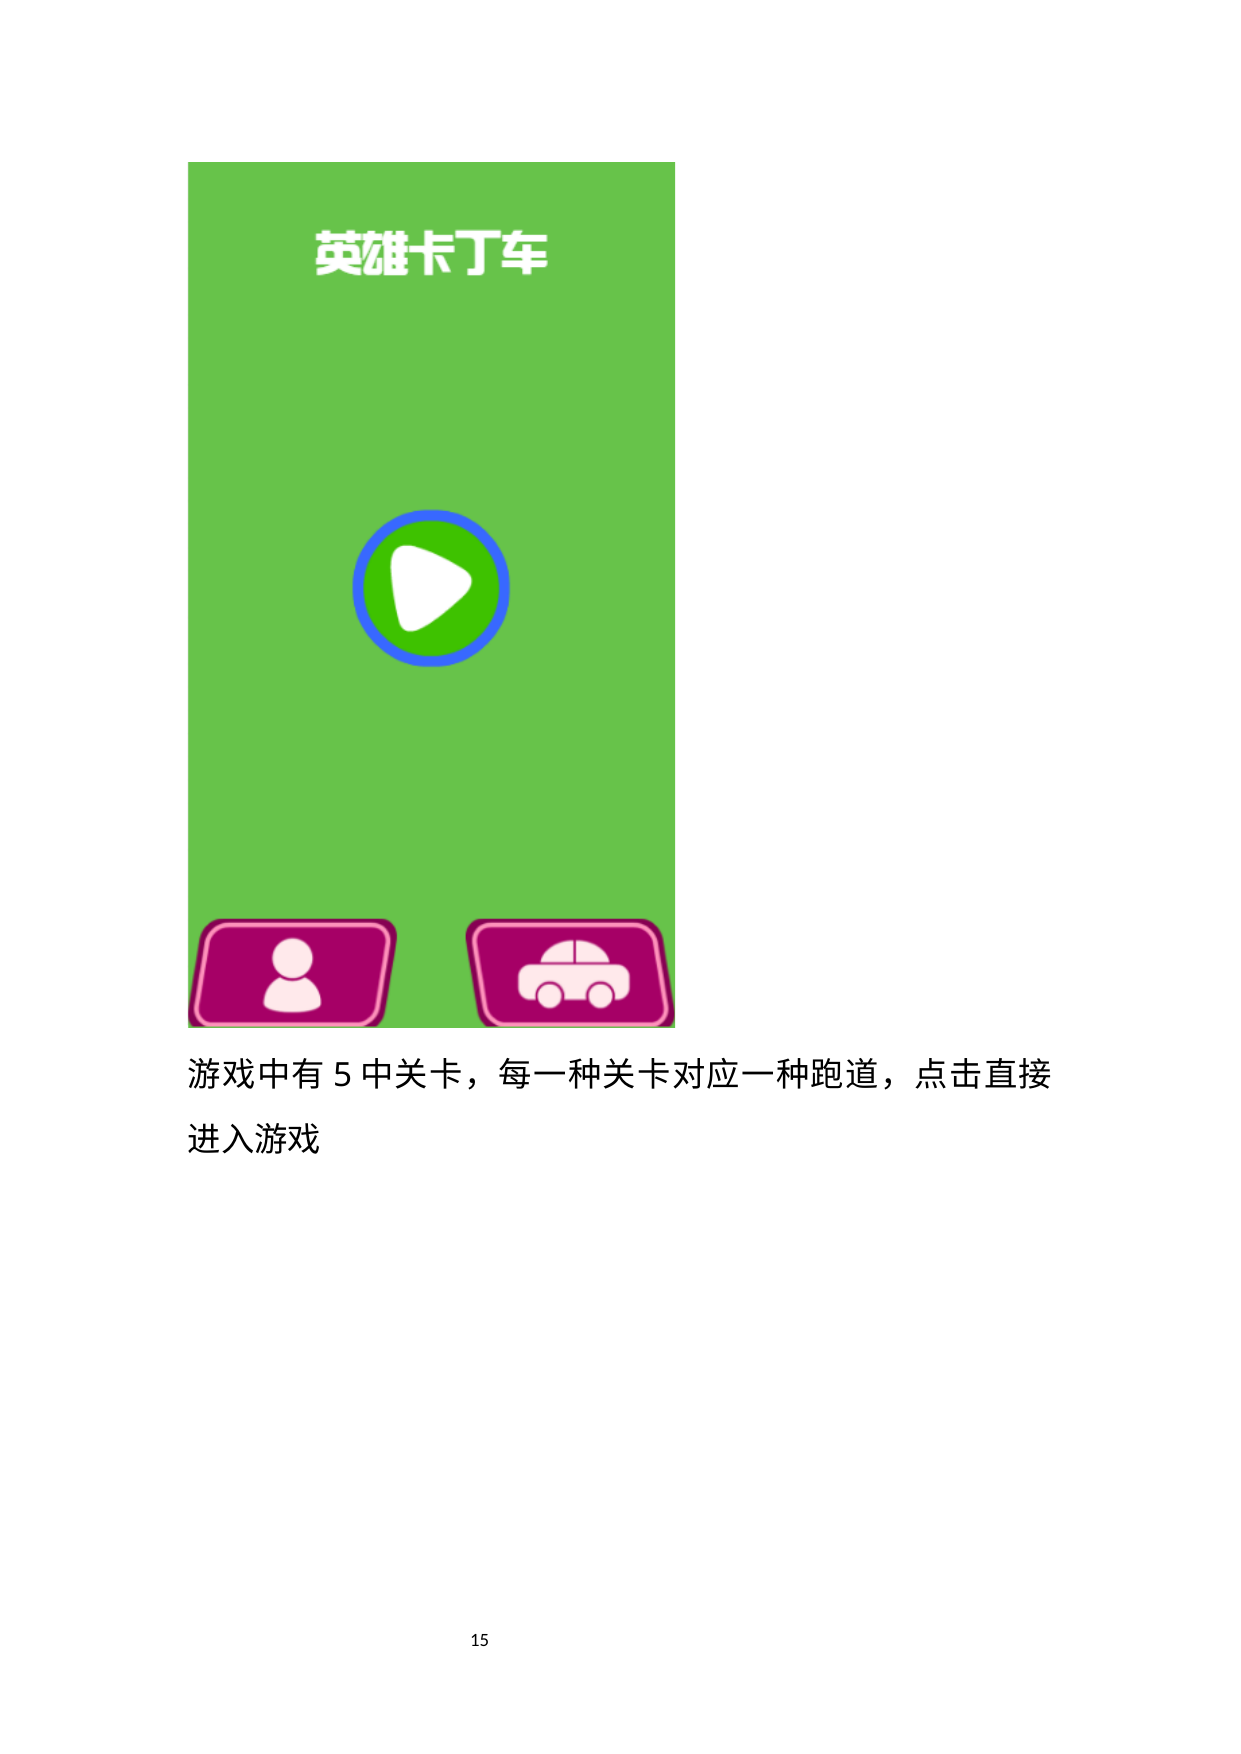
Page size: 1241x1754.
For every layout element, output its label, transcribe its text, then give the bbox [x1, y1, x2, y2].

picture [187, 162, 676, 1028]
text 游戏中有5中关卡，每一种关卡对应一种跑道，点击直接进入游戏 [187, 1039, 1053, 1169]
